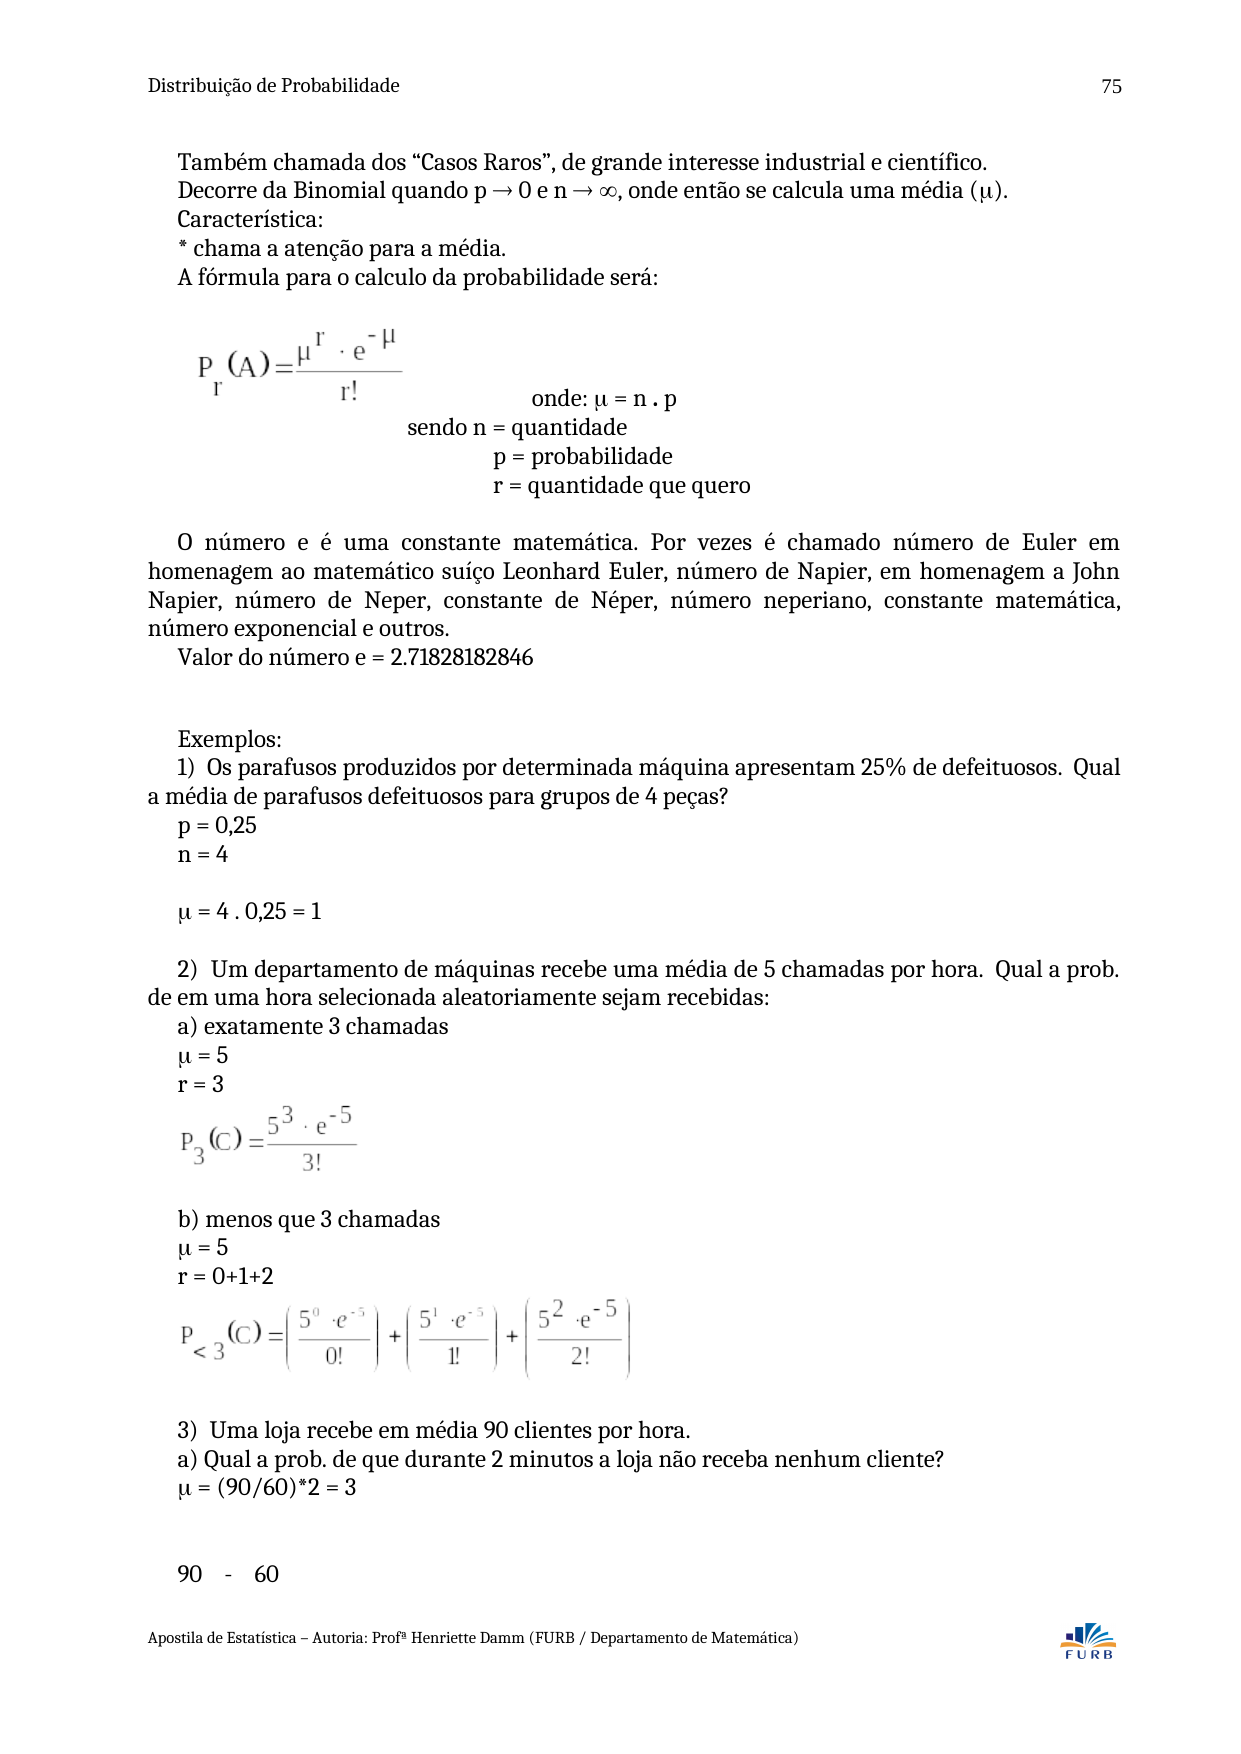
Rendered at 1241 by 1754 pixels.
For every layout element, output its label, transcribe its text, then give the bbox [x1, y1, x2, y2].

text 3) Uma loja recebe em média 90 clientes por hora. [148, 1416, 1122, 1444]
text b) menos que 3 chamadas [148, 1204, 1122, 1233]
text p = 0,25 [148, 811, 1122, 839]
text = (90/60)*2 = 3 [148, 1473, 1122, 1502]
text 1) Os parafusos produzidos por determinada máquina apresentam 25% de defeituosos. Qual a média de parafusos defeituosos para grupos de 4 peças? [148, 753, 1122, 811]
text 2) Um departamento de máquinas recebe uma média de 5 chamadas por hora. Qual a prob. de em uma hora selecionada aleatoriamente sejam recebidas: [148, 954, 1122, 1012]
text = 5 [148, 1233, 1122, 1262]
text Também chamada dos “Casos Raros”, de grande interesse industrial e científico. [148, 148, 1122, 176]
text O número e é uma constante matemática. Por vezes é chamado número de Euler em homenagem ao matemático suíço Leonhard Euler, número de Napier, em homenagem a John Napier, número de Neper, constante de Néper, número neperiano, constante matemática, número exponencial e outros. [148, 528, 1122, 643]
text A fórmula para o calculo da probabilidade será: [148, 263, 1122, 291]
text p = probabilidade [148, 442, 1122, 471]
text Característica: [148, 205, 1122, 234]
picture [1060, 1623, 1117, 1659]
text Valor do número e = 2.71828182846 [148, 643, 1122, 672]
text a) Qual a prob. de que durante 2 minutos a loja não receba nenhum cliente? [148, 1444, 1122, 1473]
text = 4 . 0,25 = 1 [148, 897, 1122, 926]
text r = quantidade que quero [148, 471, 1122, 499]
text n = 4 [148, 839, 1122, 868]
text r = 0+1+2 [148, 1262, 1122, 1291]
text onde: = n . p [148, 316, 1122, 413]
text Exemplos: [148, 724, 1122, 753]
text sendo n = quantidade [148, 413, 1122, 442]
text Decorre da Binomial quando p 0 e n , onde então se calcula uma média (). [148, 176, 1122, 205]
text 90 - 60 [148, 1559, 1122, 1588]
text = 5 [148, 1041, 1122, 1069]
text a) exatamente 3 chamadas [148, 1012, 1122, 1041]
text * chama a atenção para a média. [148, 234, 1122, 263]
text r = 3 [148, 1069, 1122, 1098]
